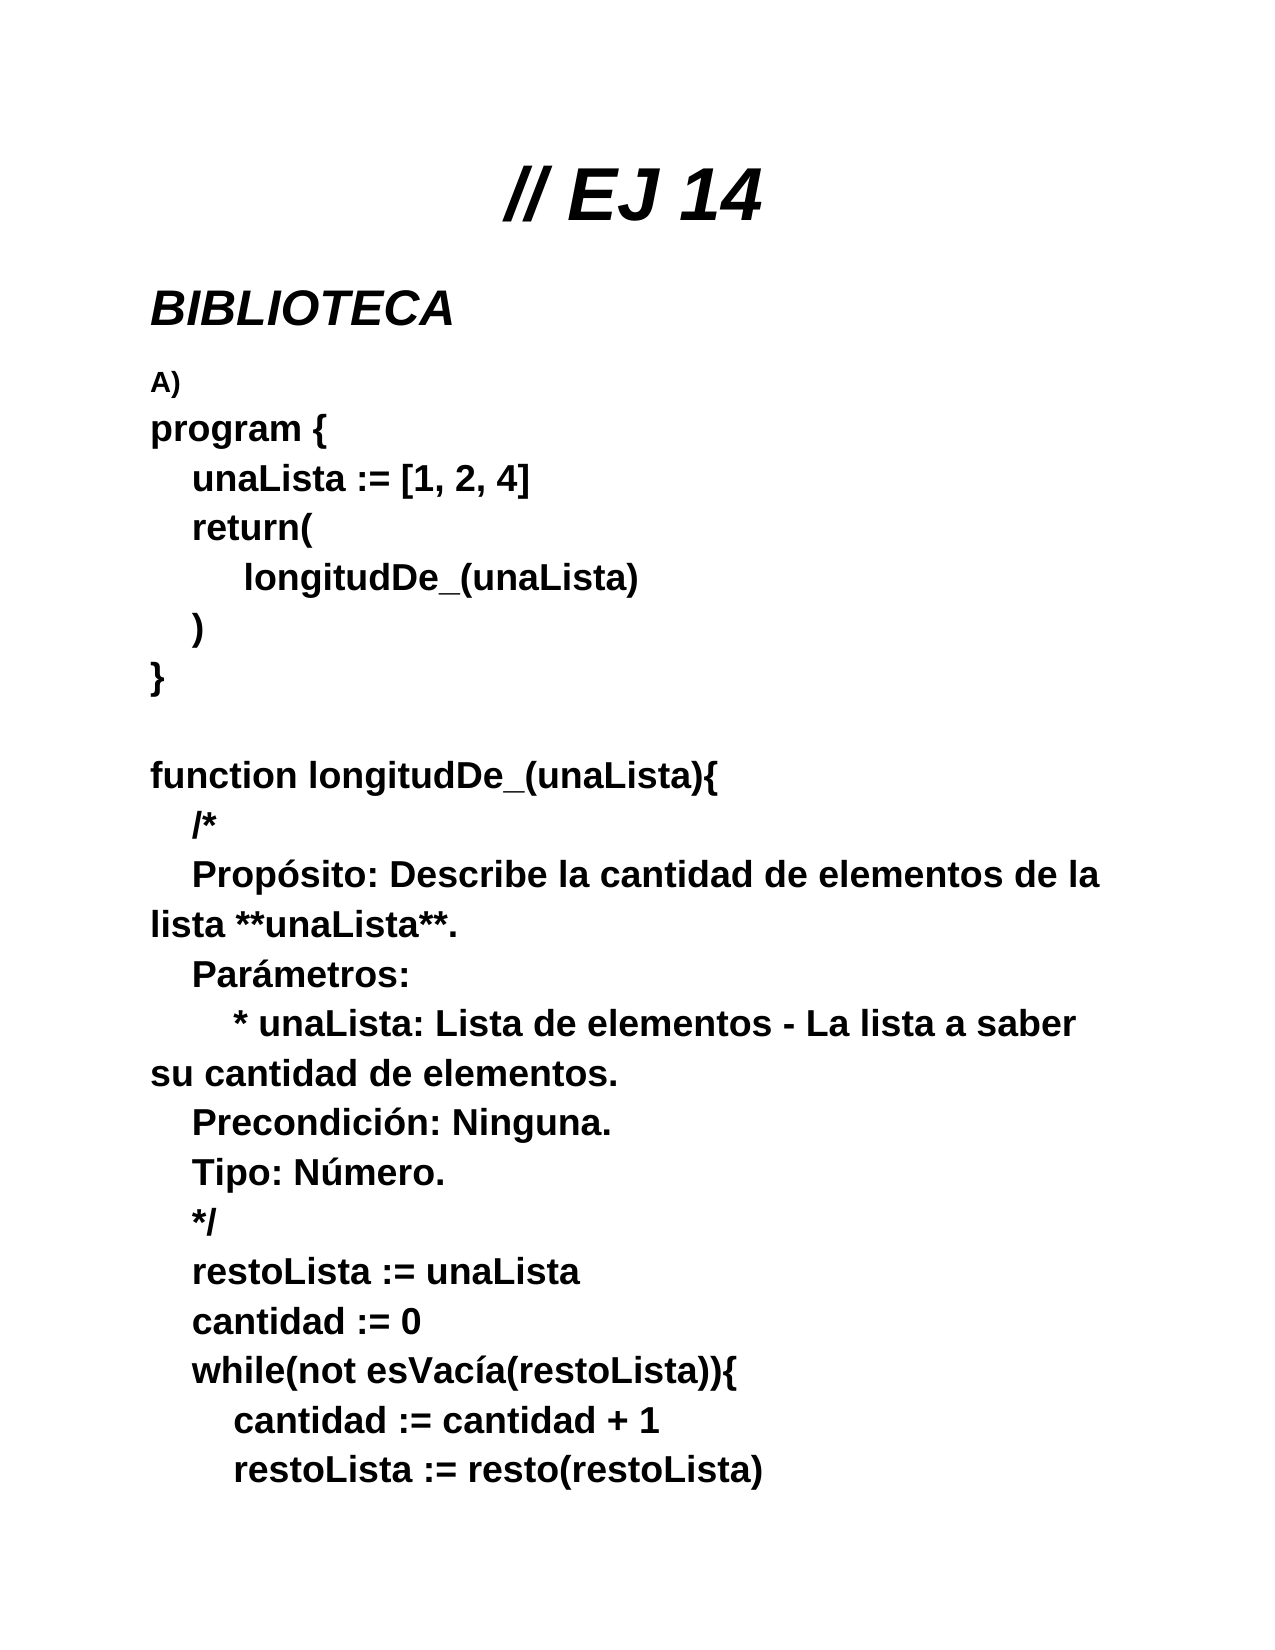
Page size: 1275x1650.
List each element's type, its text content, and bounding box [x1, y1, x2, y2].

text /* [150, 803, 1125, 846]
text program { [150, 406, 1125, 449]
text return( [150, 506, 1125, 549]
text cantidad := 0 [150, 1299, 1125, 1342]
text longitudDe_(unaLista) [150, 555, 1125, 598]
text function longitudDe_(unaLista){ [150, 753, 1125, 797]
text Precondición: Ninguna. [150, 1101, 1125, 1144]
text } [150, 654, 1125, 697]
text unaLista := [1, 2, 4] [150, 456, 1125, 499]
text restoLista := resto(restoLista) [150, 1448, 1125, 1491]
text restoLista := unaLista [150, 1249, 1125, 1292]
text Parámetros: [150, 952, 1125, 995]
text * unaLista: Lista de elementos - La lista a saber su cantidad de elementos. [150, 1001, 1125, 1094]
text */ [150, 1200, 1125, 1243]
text Tipo: Número. [150, 1150, 1125, 1193]
text while(not esVacía(restoLista)){ [150, 1348, 1125, 1392]
text Propósito: Describe la cantidad de elementos de la lista **unaLista**. [150, 853, 1125, 945]
text cantidad := cantidad + 1 [150, 1398, 1125, 1441]
subtitle A) [150, 364, 1125, 398]
subtitle // EJ 14 [150, 150, 1125, 236]
text ) [150, 605, 1125, 648]
subtitle BIBLIOTECA [150, 278, 1125, 335]
